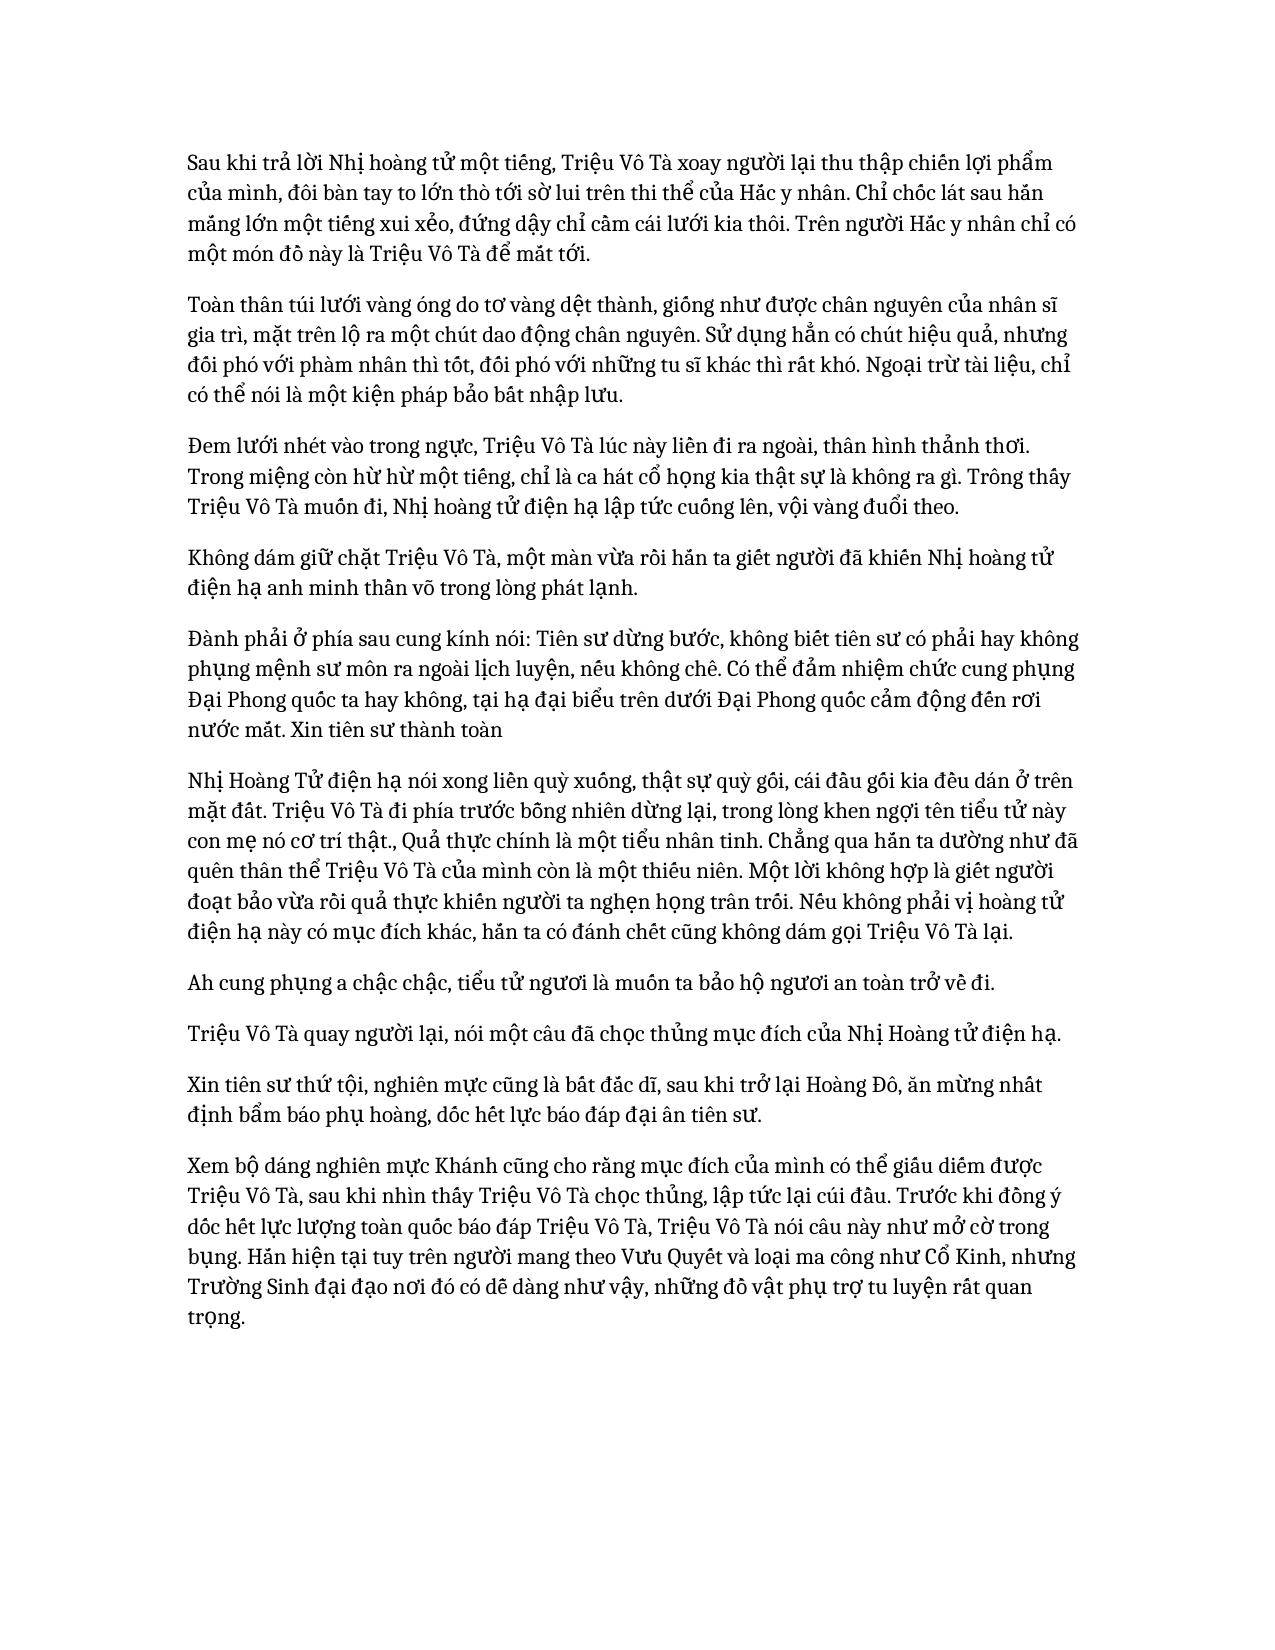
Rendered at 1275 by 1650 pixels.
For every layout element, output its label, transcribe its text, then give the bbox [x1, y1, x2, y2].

text Đem lưới nhét vào trong ngực, Triệu Vô Tà lúc này liền đi ra ngoài, thân hình thảnh thơi. Trong miệng còn hừ hừ một tiếng, chỉ là ca hát cổ họng kia thật sự là không ra gì. Trông thấy Triệu Vô Tà muốn đi, Nhị hoàng tử điện hạ lập tức cuống lên, vội vàng đuổi theo. [187, 433, 1087, 520]
text Không dám giữ chặt Triệu Vô Tà, một màn vừa rồi hắn ta giết người đã khiến Nhị hoàng tử điện hạ anh minh thần võ trong lòng phát lạnh. [187, 545, 1087, 601]
text Xin tiên sư thứ tội, nghiên mực cũng là bất đắc dĩ, sau khi trở lại Hoàng Đô, ăn mừng nhất định bẩm báo phụ hoàng, dốc hết lực báo đáp đại ân tiên sư. [187, 1072, 1087, 1128]
text Xem bộ dáng nghiên mực Khánh cũng cho rằng mục đích của mình có thể giấu diếm được Triệu Vô Tà, sau khi nhìn thấy Triệu Vô Tà chọc thủng, lập tức lại cúi đầu. Trước khi đồng ý dốc hết lực lượng toàn quốc báo đáp Triệu Vô Tà, Triệu Vô Tà nói câu này như mở cờ trong bụng. Hắn hiện tại tuy trên người mang theo Vưu Quyết và loại ma công như Cổ Kinh, nhưng Trường Sinh đại đạo nơi đó có dễ dàng như vậy, những đồ vật phụ trợ tu luyện rất quan trọng. [187, 1153, 1087, 1331]
text Sau khi trả lời Nhị hoàng tử một tiếng, Triệu Vô Tà xoay người lại thu thập chiến lợi phẩm của mình, đôi bàn tay to lớn thò tới sờ lui trên thi thể của Hắc y nhân. Chỉ chốc lát sau hắn mắng lớn một tiếng xui xẻo, đứng dậy chỉ cầm cái lưới kia thôi. Trên người Hắc y nhân chỉ có một món đồ này là Triệu Vô Tà để mắt tới. [187, 150, 1087, 267]
text Toàn thân túi lưới vàng óng do tơ vàng dệt thành, giống như được chân nguyên của nhân sĩ gia trì, mặt trên lộ ra một chút dao động chân nguyên. Sử dụng hẳn có chút hiệu quả, nhưng đối phó với phàm nhân thì tốt, đối phó với những tu sĩ khác thì rất khó. Ngoại trừ tài liệu, chỉ có thể nói là một kiện pháp bảo bất nhập lưu. [187, 292, 1087, 409]
text Đành phải ở phía sau cung kính nói: Tiên sư dừng bước, không biết tiên sư có phải hay không phụng mệnh sư môn ra ngoài lịch luyện, nếu không chê. Có thể đảm nhiệm chức cung phụng Đại Phong quốc ta hay không, tại hạ đại biểu trên dưới Đại Phong quốc cảm động đến rơi nước mắt. Xin tiên sư thành toàn [187, 626, 1087, 743]
text Triệu Vô Tà quay người lại, nói một câu đã chọc thủng mục đích của Nhị Hoàng tử điện hạ. [187, 1021, 1087, 1047]
text Ah cung phụng a chậc chậc, tiểu tử ngươi là muốn ta bảo hộ ngươi an toàn trở về đi. [187, 970, 1087, 996]
text Nhị Hoàng Tử điện hạ nói xong liền quỳ xuống, thật sự quỳ gối, cái đầu gối kia đều dán ở trên mặt đất. Triệu Vô Tà đi phía trước bỗng nhiên dừng lại, trong lòng khen ngợi tên tiểu tử này con mẹ nó cơ trí thật., Quả thực chính là một tiểu nhân tinh. Chẳng qua hắn ta dường như đã quên thân thể Triệu Vô Tà của mình còn là một thiếu niên. Một lời không hợp là giết người đoạt bảo vừa rồi quả thực khiến người ta nghẹn họng trân trối. Nếu không phải vị hoàng tử điện hạ này có mục đích khác, hắn ta có đánh chết cũng không dám gọi Triệu Vô Tà lại. [187, 768, 1087, 945]
